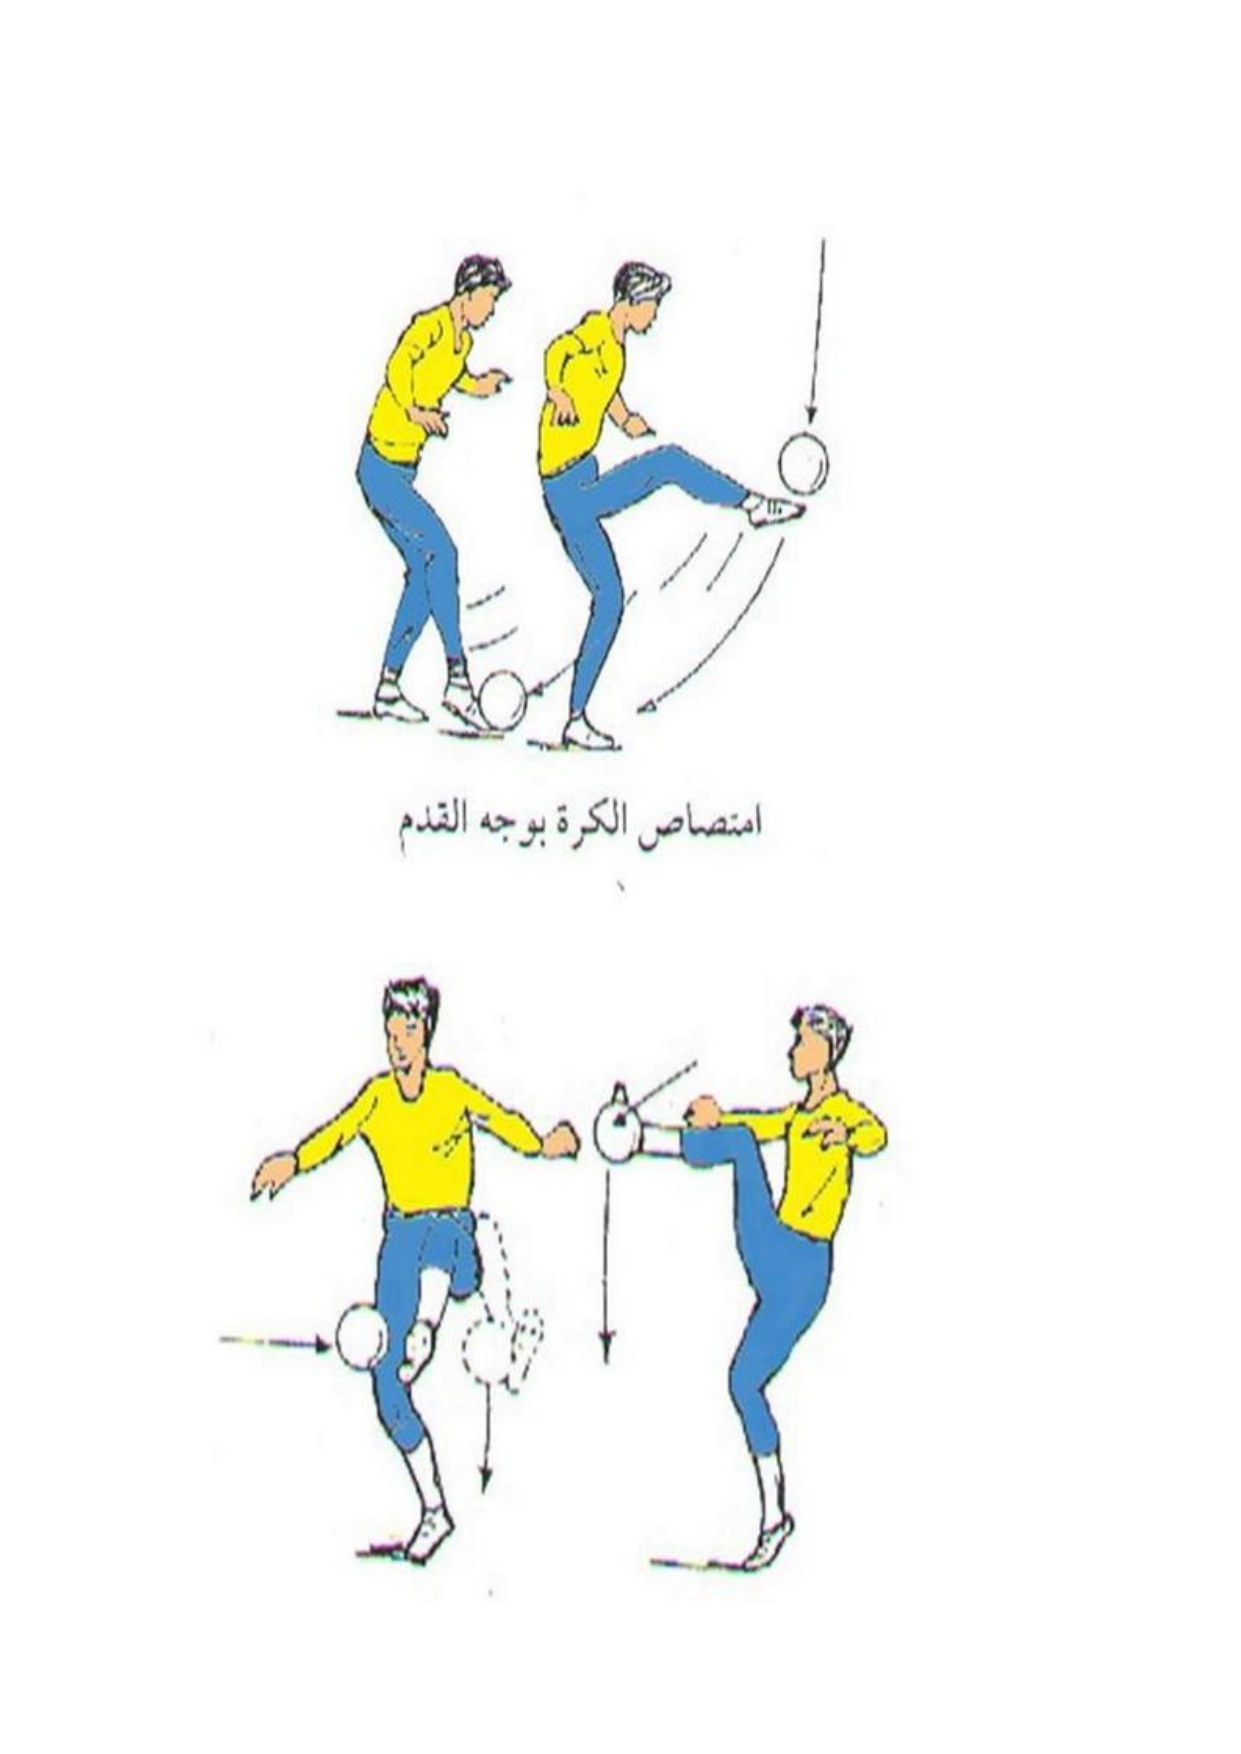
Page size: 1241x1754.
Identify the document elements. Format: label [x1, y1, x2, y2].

picture [187, 150, 974, 1604]
